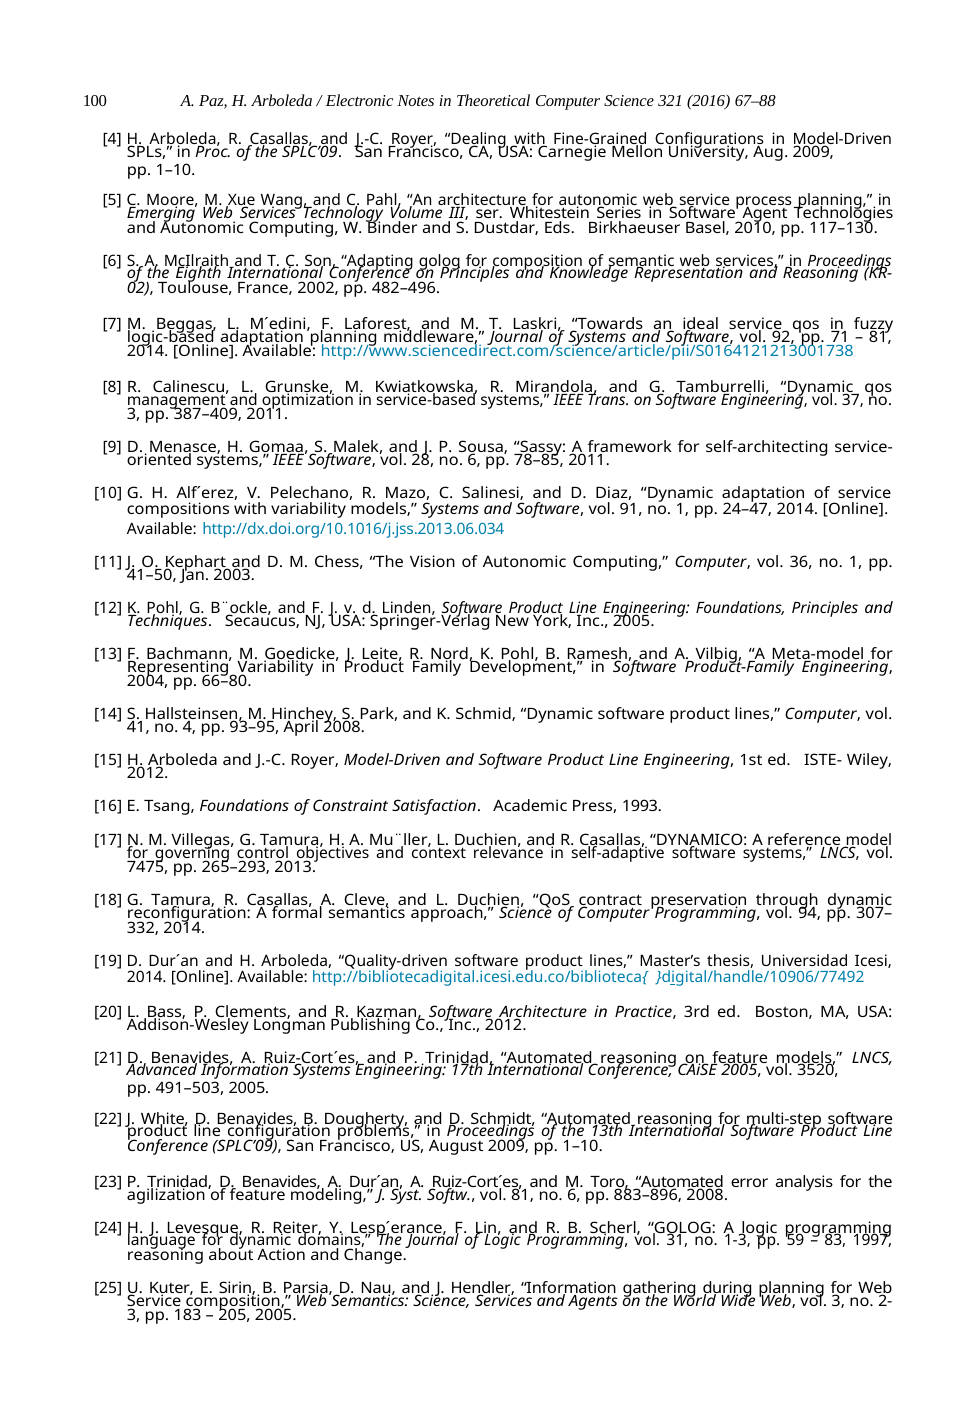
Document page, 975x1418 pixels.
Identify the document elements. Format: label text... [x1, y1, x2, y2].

list D. Dur´an and H. Arboleda, “Quality-driven software product lines,” Master’s thesis, Universidad Icesi, 2014. [Online]. Available: http://bibliotecadigital.icesi.edu.co/biblioteca{ }digital/handle/10906/77492 [94, 953, 893, 987]
list J. White, D. Benavides, B. Dougherty, and D. Schmidt, “Automated reasoning for multi-step software product line configuration problems,” in Proceedings of the 13th International Software Product Line Conference (SPLC’09), San Francisco, US, August 2009, pp. 1–10. [94, 1113, 893, 1156]
list S. Hallsteinsen, M. Hinchey, S. Park, and K. Schmid, “Dynamic software product lines,” Computer, vol. 41, no. 4, pp. 93–95, April 2008. [94, 708, 893, 737]
list H. J. Levesque, R. Reiter, Y. Lesp´erance, F. Lin, and R. B. Scherl, “GOLOG: A logic programming language for dynamic domains,” The Journal of Logic Programming, vol. 31, no. 1-3, pp. 59 – 83, 1997, reasoning about Action and Change. [94, 1222, 893, 1265]
picture [715, 346, 719, 356]
list U. Kuter, E. Sirin, B. Parsia, D. Nau, and J. Hendler, “Information gathering during planning for Web Service composition,” Web Semantics: Science, Services and Agents on the World Wide Web, vol. 3, no. 2-3, pp. 183 – 205, 2005. [94, 1282, 893, 1325]
list H. Arboleda and J.-C. Royer, Model-Driven and Software Product Line Engineering, 1st ed. ISTE- Wiley, 2012. [94, 754, 893, 783]
picture [372, 970, 377, 982]
text pp. 1–10. [127, 162, 904, 179]
picture [781, 345, 785, 356]
list P. Trinidad, D. Benavides, A. Dur´an, A. Ruiz-Cort´es, and M. Toro, “Automated error analysis for the agilization of feature modeling,” J. Syst. Softw., vol. 81, no. 6, pp. 883–896, 2008. [94, 1176, 893, 1204]
list L. Bass, P. Clements, and R. Kazman, Software Architecture in Practice, 3rd ed. Boston, MA, USA: Addison-Wesley Longman Publishing Co., Inc., 2012. [94, 1006, 893, 1034]
list F. Bachmann, M. Goedicke, J. Leite, R. Nord, K. Pohl, B. Ramesh, and A. Vilbig, “A Meta-model for Representing Variability in Product Family Development,” in Software Product-Family Engineering, 2004, pp. 66–80. [94, 648, 893, 691]
list M. Beggas, L. M´edini, F. Laforest, and M. T. Laskri, “Towards an ideal service qos in fuzzy logic-based adaptation planning middleware,” Journal of Systems and Software, vol. 92, pp. 71 – 81, 2014. [Online]. Available: http://www.sciencedirect.com/science/article/pii/S0164121213001738 [102, 318, 893, 361]
picture [743, 346, 747, 356]
picture [312, 970, 317, 982]
text Available: http://dx.doi.org/10.1016/j.jss.2013.06.034 [127, 519, 904, 538]
list D. Benavides, A. Ruiz-Cort´es, and P. Trinidad, “Automated reasoning on feature models,” LNCS, Advanced Information Systems Engineering: 17th International Conference, CAiSE 2005, vol. 3520, [94, 1052, 893, 1080]
list C. Moore, M. Xue Wang, and C. Pahl, “An architecture for autonomic web service process planning,” in Emerging Web Services Technology Volume III, ser. Whitestein Series in Software Agent Technologies and Autonomic Computing, W. Binder and S. Dustdar, Eds. Birkhaeuser Basel, 2010, pp. 117–130. [102, 194, 893, 238]
list G. Tamura, R. Casallas, A. Cleve, and L. Duchien, “QoS contract preservation through dynamic reconfiguration: A formal semantics approach,” Science of Computer Programming, vol. 94, pp. 307– 332, 2014. [94, 894, 893, 938]
list J. O. Kephart and D. M. Chess, “The Vision of Autonomic Computing,” Computer, vol. 36, no. 1, pp. 41–50, Jan. 2003. [94, 556, 893, 585]
list S. A. McIlraith and T. C. Son, “Adapting golog for composition of semantic web services,” in Proceedings of the Eighth International Conference on Principles and Knowledge Representation and Reasoning (KR-02), Toulouse, France, 2002, pp. 482–496. [102, 254, 893, 298]
list G. H. Alf´erez, V. Pelechano, R. Mazo, C. Salinesi, and D. Diaz, “Dynamic adaptation of service compositions with variability models,” Systems and Software, vol. 91, no. 1, pp. 24–47, 2014. [Online]. [94, 485, 893, 519]
list R. Calinescu, L. Grunske, M. Kwiatkowska, R. Mirandola, and G. Tamburrelli, “Dynamic qos management and optimization in service-based systems,” IEEE Trans. on Software Engineering, vol. 37, no. 3, pp. 387–409, 2011. [102, 381, 893, 424]
list N. M. Villegas, G. Tamura, H. A. Mu¨ller, L. Duchien, and R. Casallas, “DYNAMICO: A reference model for governing control objectives and context relevance in self-adaptive software systems,” LNCS, vol. 7475, pp. 265–293, 2013. [94, 834, 893, 877]
list K. Pohl, G. B¨ockle, and F. J. v. d. Linden, Software Product Line Engineering: Foundations, Principles and Techniques. Secaucus, NJ, USA: Springer-Verlag New York, Inc., 2005. [94, 602, 893, 631]
text pp. 491–503, 2005. [127, 1080, 904, 1097]
list E. Tsang, Foundations of Constraint Satisfaction. Academic Press, 1993. [94, 794, 904, 816]
list D. Menasce, H. Gomaa, S. Malek, and J. P. Sousa, “Sassy: A framework for self-architecting service- oriented systems,” IEEE Software, vol. 28, no. 6, pp. 78–85, 2011. [102, 441, 893, 470]
list H. Arboleda, R. Casallas, and J.-C. Royer, “Dealing with Fine-Grained Configurations in Model-Driven SPLs,” in Proc. of the SPLC’09. San Francisco, CA, USA: Carnegie Mellon University, Aug. 2009, [102, 133, 893, 162]
